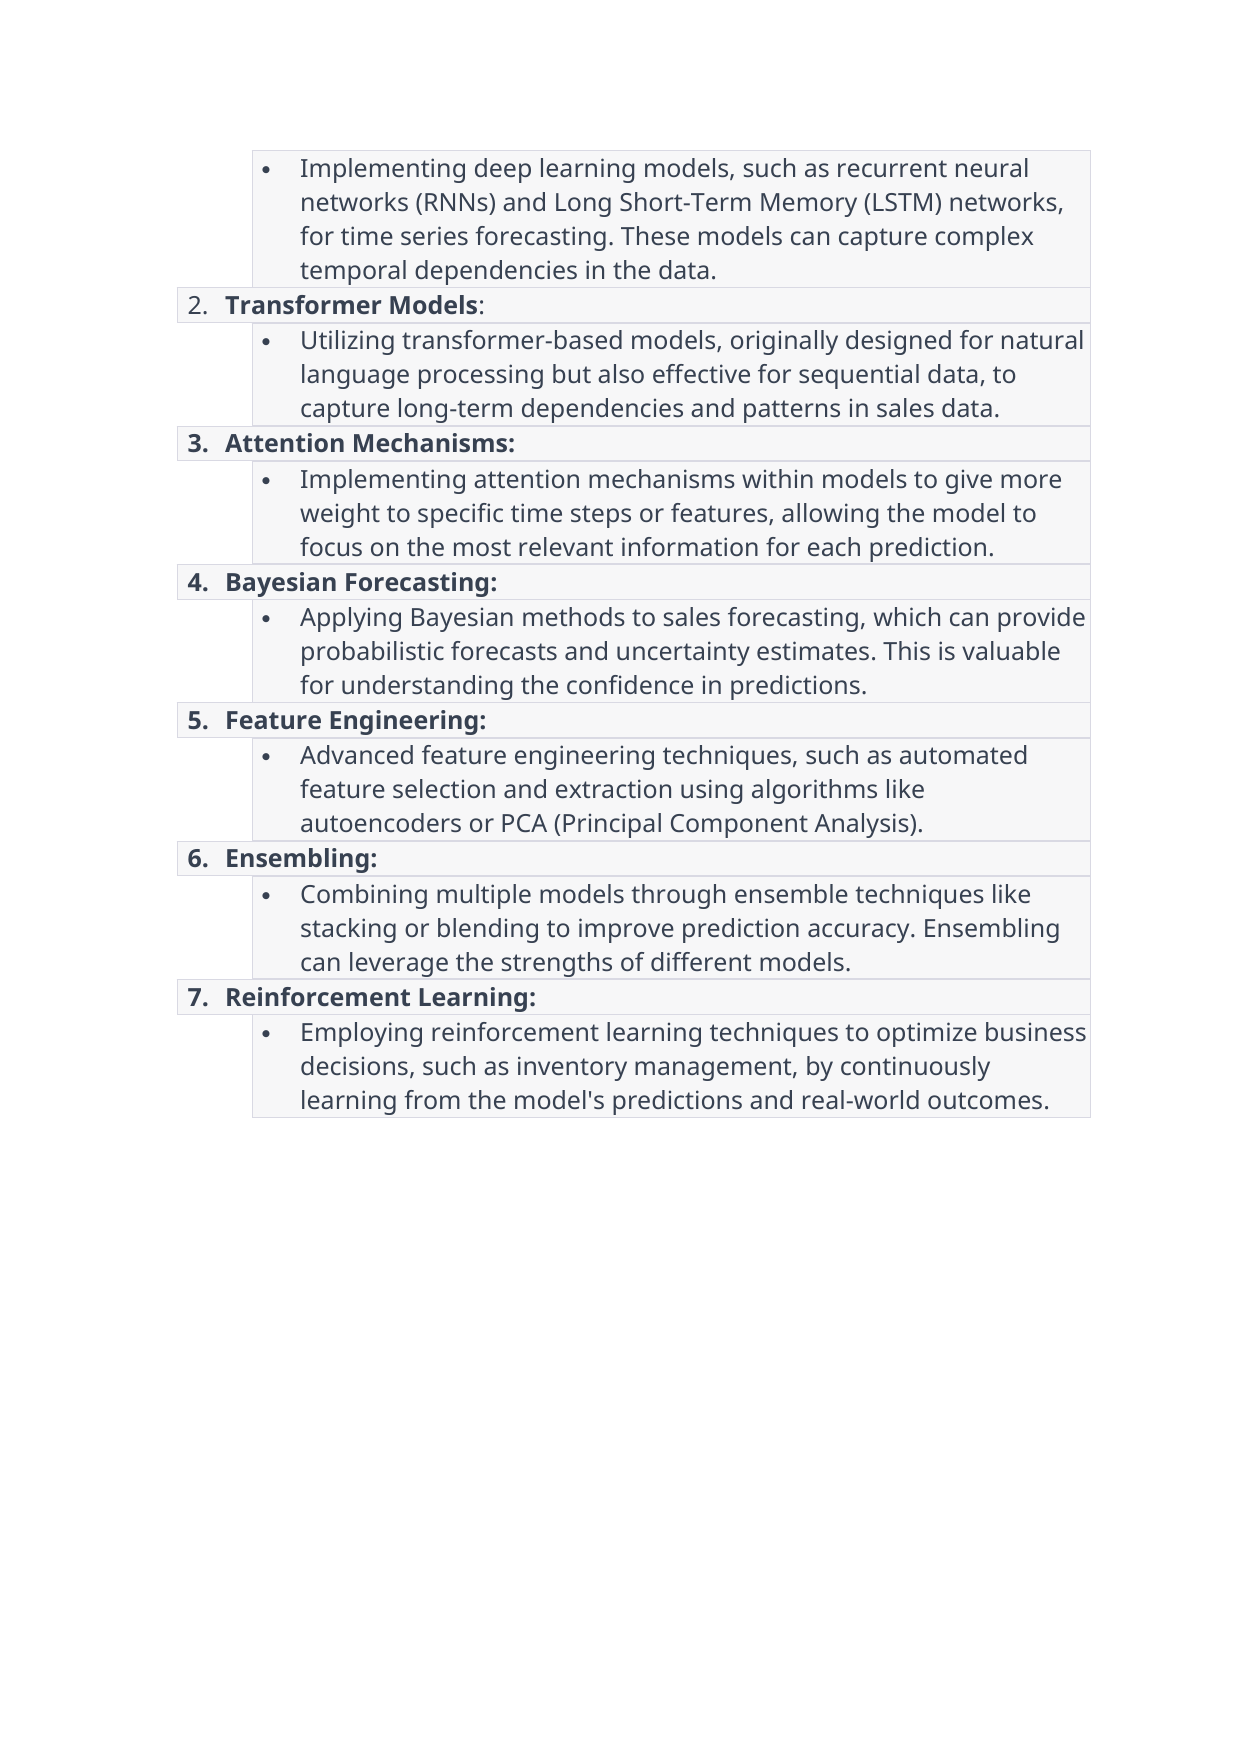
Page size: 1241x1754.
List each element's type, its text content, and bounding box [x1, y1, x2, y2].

list Feature Engineering: [178, 703, 1090, 737]
list Applying Bayesian methods to sales forecasting, which can provide probabilistic forecasts and uncertainty estimates. This is valuable for understanding the confidence in predictions. [253, 600, 1090, 702]
list Transformer Models: [178, 288, 1090, 322]
list Implementing attention mechanisms within models to give more weight to specific time steps or features, allowing the model to focus on the most relevant information for each prediction. [253, 462, 1090, 563]
list Advanced feature engineering techniques, such as automated feature selection and extraction using algorithms like autoencoders or PCA (Principal Component Analysis). [253, 739, 1090, 840]
list Reinforcement Learning: [178, 980, 1090, 1014]
list Ensembling: [178, 842, 1090, 875]
list Employing reinforcement learning techniques to optimize business decisions, such as inventory management, by continuously learning from the model's predictions and real-world outcomes. [253, 1015, 1090, 1117]
list Bayesian Forecasting: [178, 565, 1090, 599]
list Utilizing transformer-based models, originally designed for natural language processing but also effective for sequential data, to capture long-term dependencies and patterns in sales data. [253, 324, 1090, 425]
list Implementing deep learning models, such as recurrent neural networks (RNNs) and Long Short-Term Memory (LSTM) networks, for time series forecasting. These models can capture complex temporal dependencies in the data. [253, 151, 1090, 287]
list Combining multiple models through ensemble techniques like stacking or blending to improve prediction accuracy. Ensembling can leverage the strengths of different models. [253, 877, 1090, 978]
list Attention Mechanisms: [178, 427, 1090, 460]
